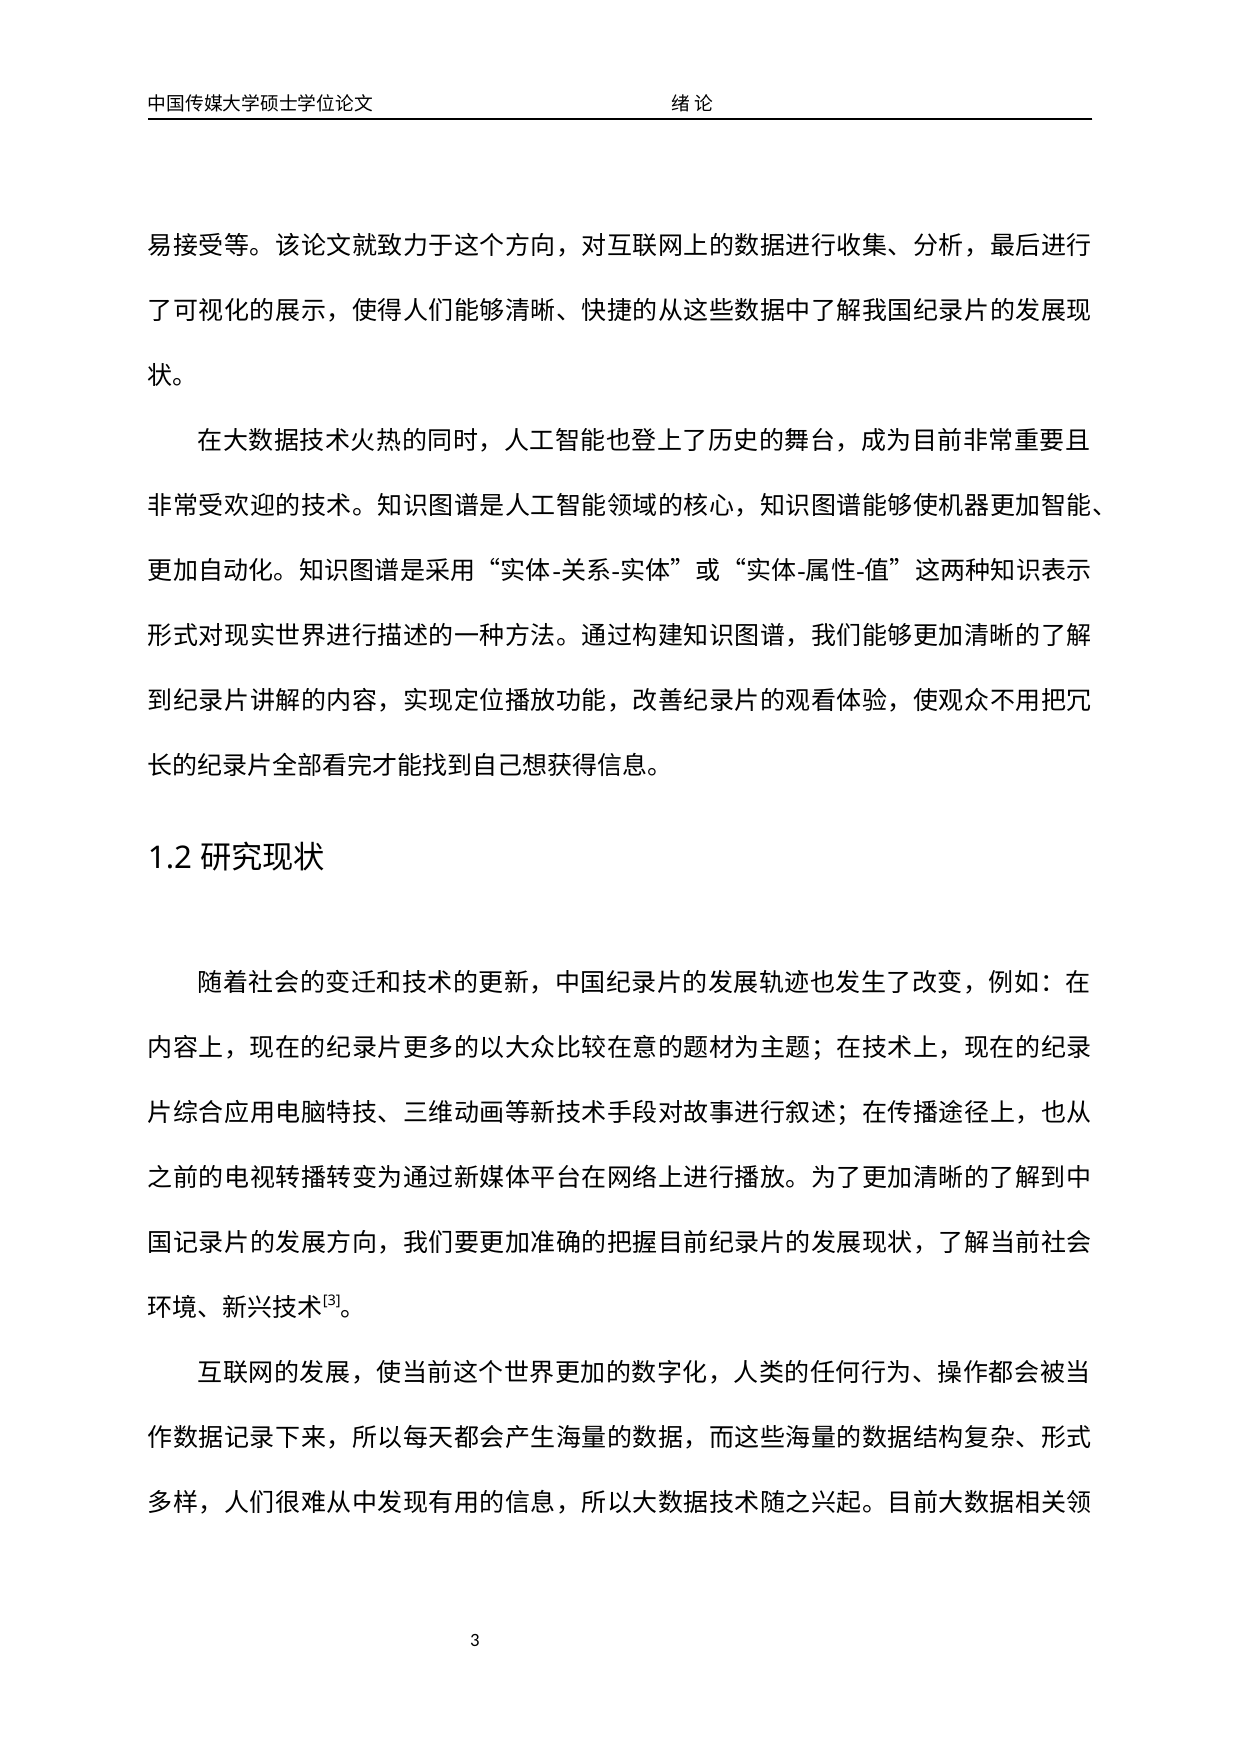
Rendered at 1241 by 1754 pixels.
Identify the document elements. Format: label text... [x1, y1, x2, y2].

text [148, 1338, 1092, 1533]
text 随着社会的变迁和技术的更新，中国纪录片的发展轨迹也发生了改变，例如：在内容上，现在的纪录片更多的以大众比较在意的题材为主题；在技术上，现在的纪录片综合应用电脑特技、三维动画等新技术手段对故事进行叙述；在传播途径上，也从之前的电视转播转变为通过新媒体平台在网络上进行播放。为了更加清晰的了解到中国记录片的发展方向，我们要更加准确的把握目前纪录片的发展现状，了解当前社会环境、新兴技术[3]。 [148, 948, 1092, 1338]
text 在大数据技术火热的同时，人工智能也登上了历史的舞台，成为目前非常重要且非常受欢迎的技术。知识图谱是人工智能领域的核心，知识图谱能够使机器更加智能、更加自动化。知识图谱是采用“实体-关系-实体”或“实体-属性-值”这两种知识表示形式对现实世界进行描述的一种方法。通过构建知识图谱，我们能够更加清晰的了解到纪录片讲解的内容，实现定位播放功能，改善纪录片的观看体验，使观众不用把冗长的纪录片全部看完才能找到自己想获得信息。 [148, 406, 1092, 796]
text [148, 211, 1092, 406]
subtitle 1.2 研究现状 [148, 823, 1092, 888]
